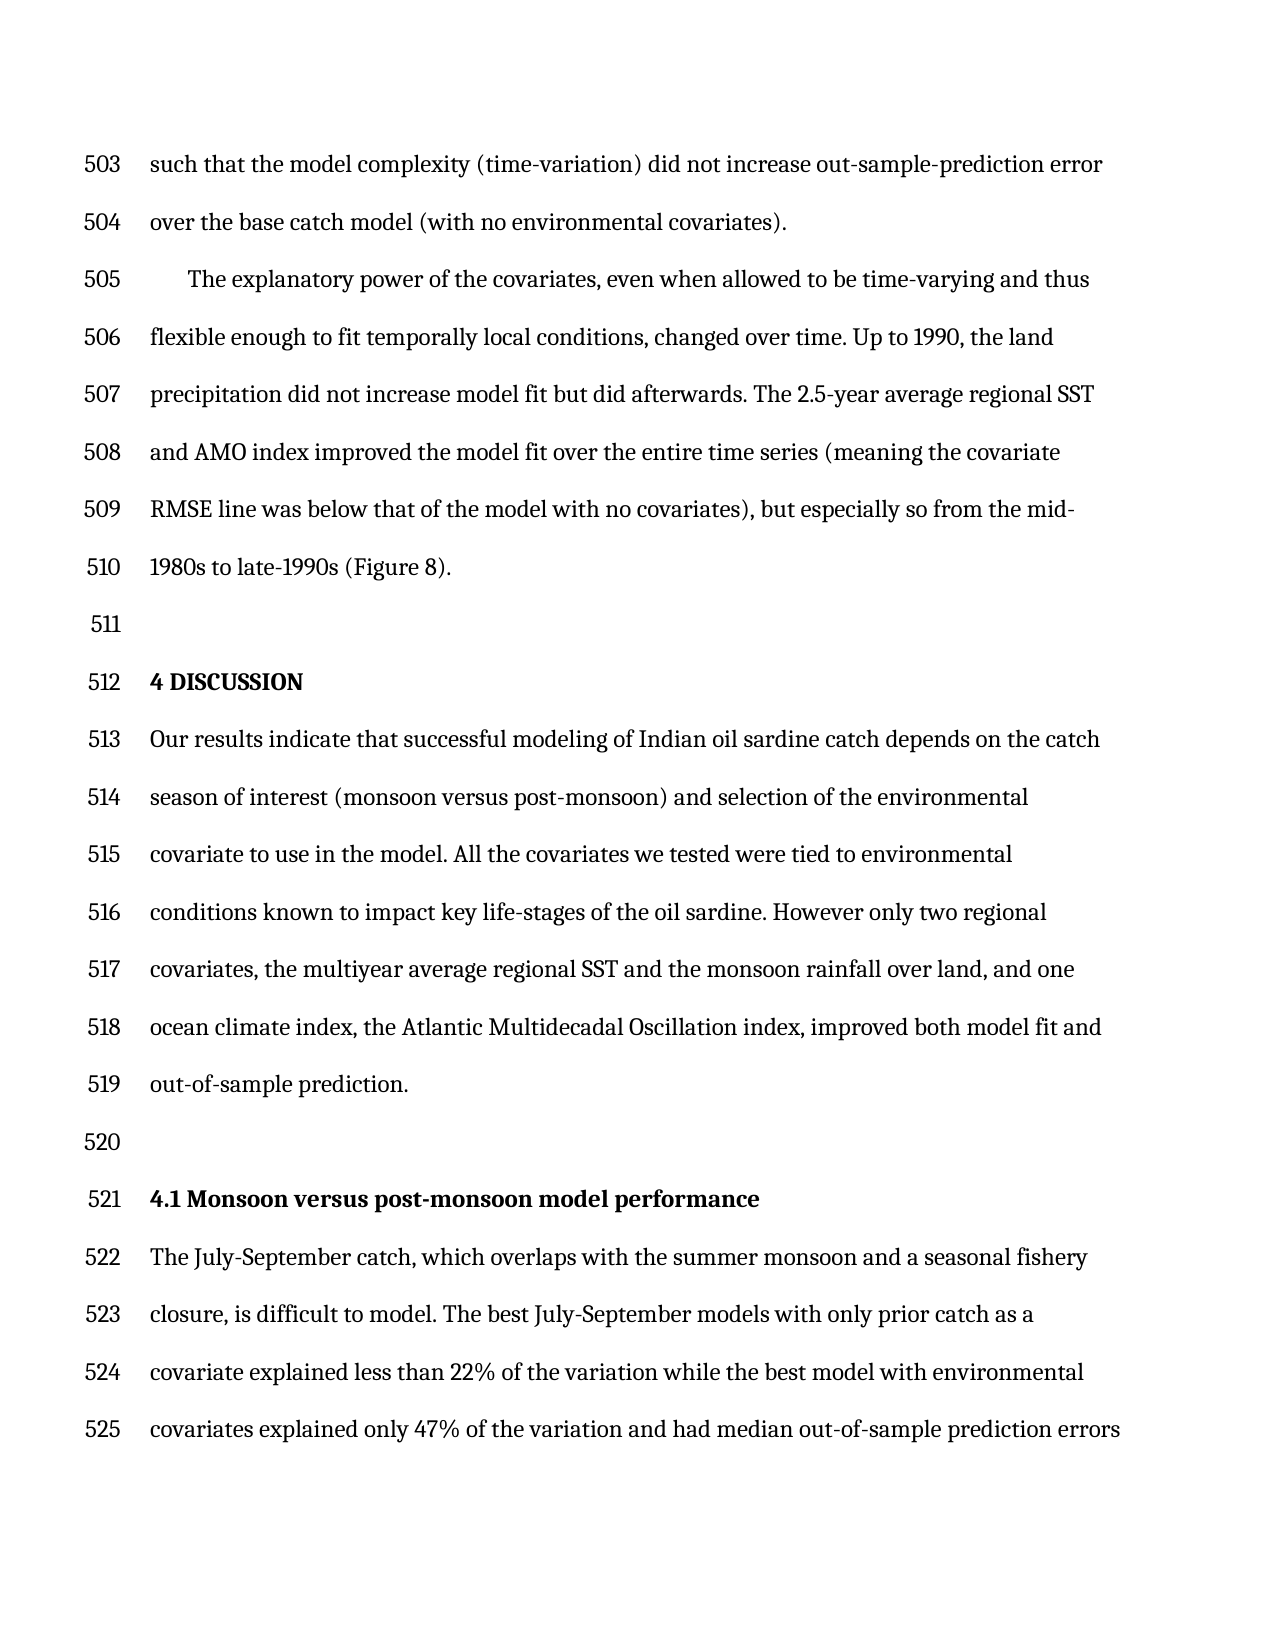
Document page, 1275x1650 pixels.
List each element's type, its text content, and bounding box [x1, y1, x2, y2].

text 4.1 Monsoon versus post-monsoon model performance [150, 1185, 1125, 1214]
text The explanatory power of the covariates, even when allowed to be time-varying and thus flexible enough to fit temporally local conditions, changed over time. Up to 1990, the land precipitation did not increase model fit but did afterwards. The 2.5-year average regional SST and AMO index improved the model fit over the entire time series (meaning the covariate RMSE line was below that of the model with no covariates), but especially so from the mid-1980s to late-1990s (Figure 8). [150, 265, 1125, 581]
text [150, 150, 1125, 236]
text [150, 1242, 1125, 1444]
subtitle 4 DISCUSSION [150, 667, 1125, 696]
text Our results indicate that successful modeling of Indian oil sardine catch depends on the catch season of interest (monsoon versus post-monsoon) and selection of the environmental covariate to use in the model. All the covariates we tested were tied to environmental conditions known to impact key life-stages of the oil sardine. However only two regional covariates, the multiyear average regional SST and the monsoon rainfall over land, and one ocean climate index, the Atlantic Multidecadal Oscillation index, improved both model fit and out-of-sample prediction. [150, 725, 1125, 1099]
